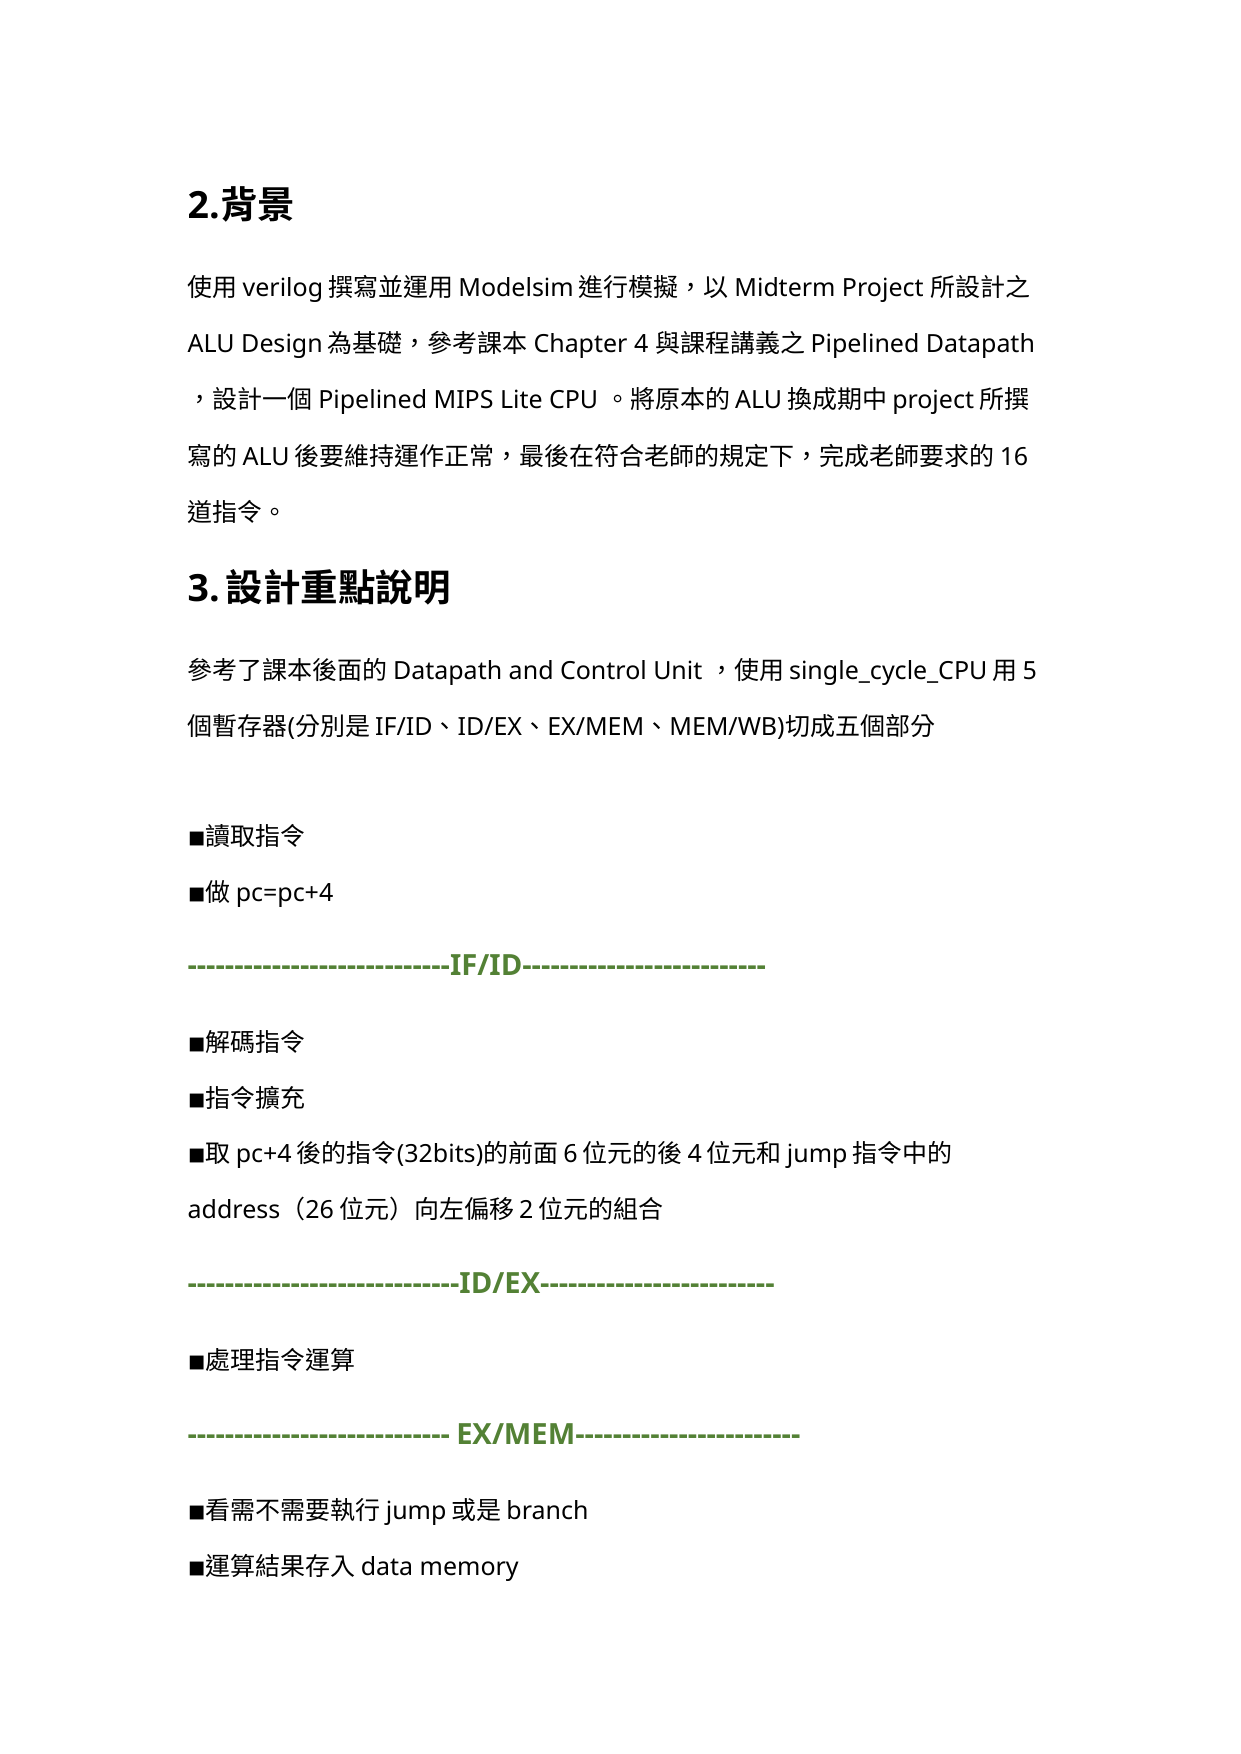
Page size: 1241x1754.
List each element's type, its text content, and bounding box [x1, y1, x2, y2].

text ◾看需不需要執行jump或是branch [187, 1490, 1053, 1528]
text ◾指令擴充 [187, 1077, 1053, 1115]
text ◾運算結果存入data memory [187, 1546, 1053, 1583]
text ◾處理指令運算 [187, 1340, 1053, 1377]
text ---------------------------- EX/MEM------------------------ [187, 1395, 1053, 1470]
text ◾做pc=pc+4 [187, 871, 1053, 909]
text ◾解碼指令 [187, 1022, 1053, 1059]
text ----------------------------IF/ID-------------------------- [187, 927, 1053, 1002]
text 2.背景 [187, 164, 1053, 239]
text -----------------------------ID/EX------------------------- [187, 1245, 1053, 1320]
text 3. 設計重點說明 [187, 547, 1053, 622]
text 參考了課本後面的 Datapath and Control Unit ，使用single_cycle_CPU用5個暫存器(分別是IF/ID、ID/EX、EX/MEM、MEM/WB)切成五個部分 [187, 649, 1053, 743]
text ◾讀取指令 [187, 816, 1053, 853]
text ◾取pc+4後的指令(32bits)的前面6位元的後4位元和jump指令中的address（26位元）向左偏移2位元的組合 [187, 1133, 1053, 1227]
text 使用verilog撰寫並運用Modelsim進行模擬，以 Midterm Project 所設計之 ALU Design為基礎，參考課本 Chapter 4 與課程講義之 Pipelined Datapath ，設計一個 Pipelined MIPS Lite CPU 。將原本的ALU換成期中project所撰寫的ALU後要維持運作正常，最後在符合老師的規定下，完成老師要求的16道指令。 [187, 267, 1053, 529]
